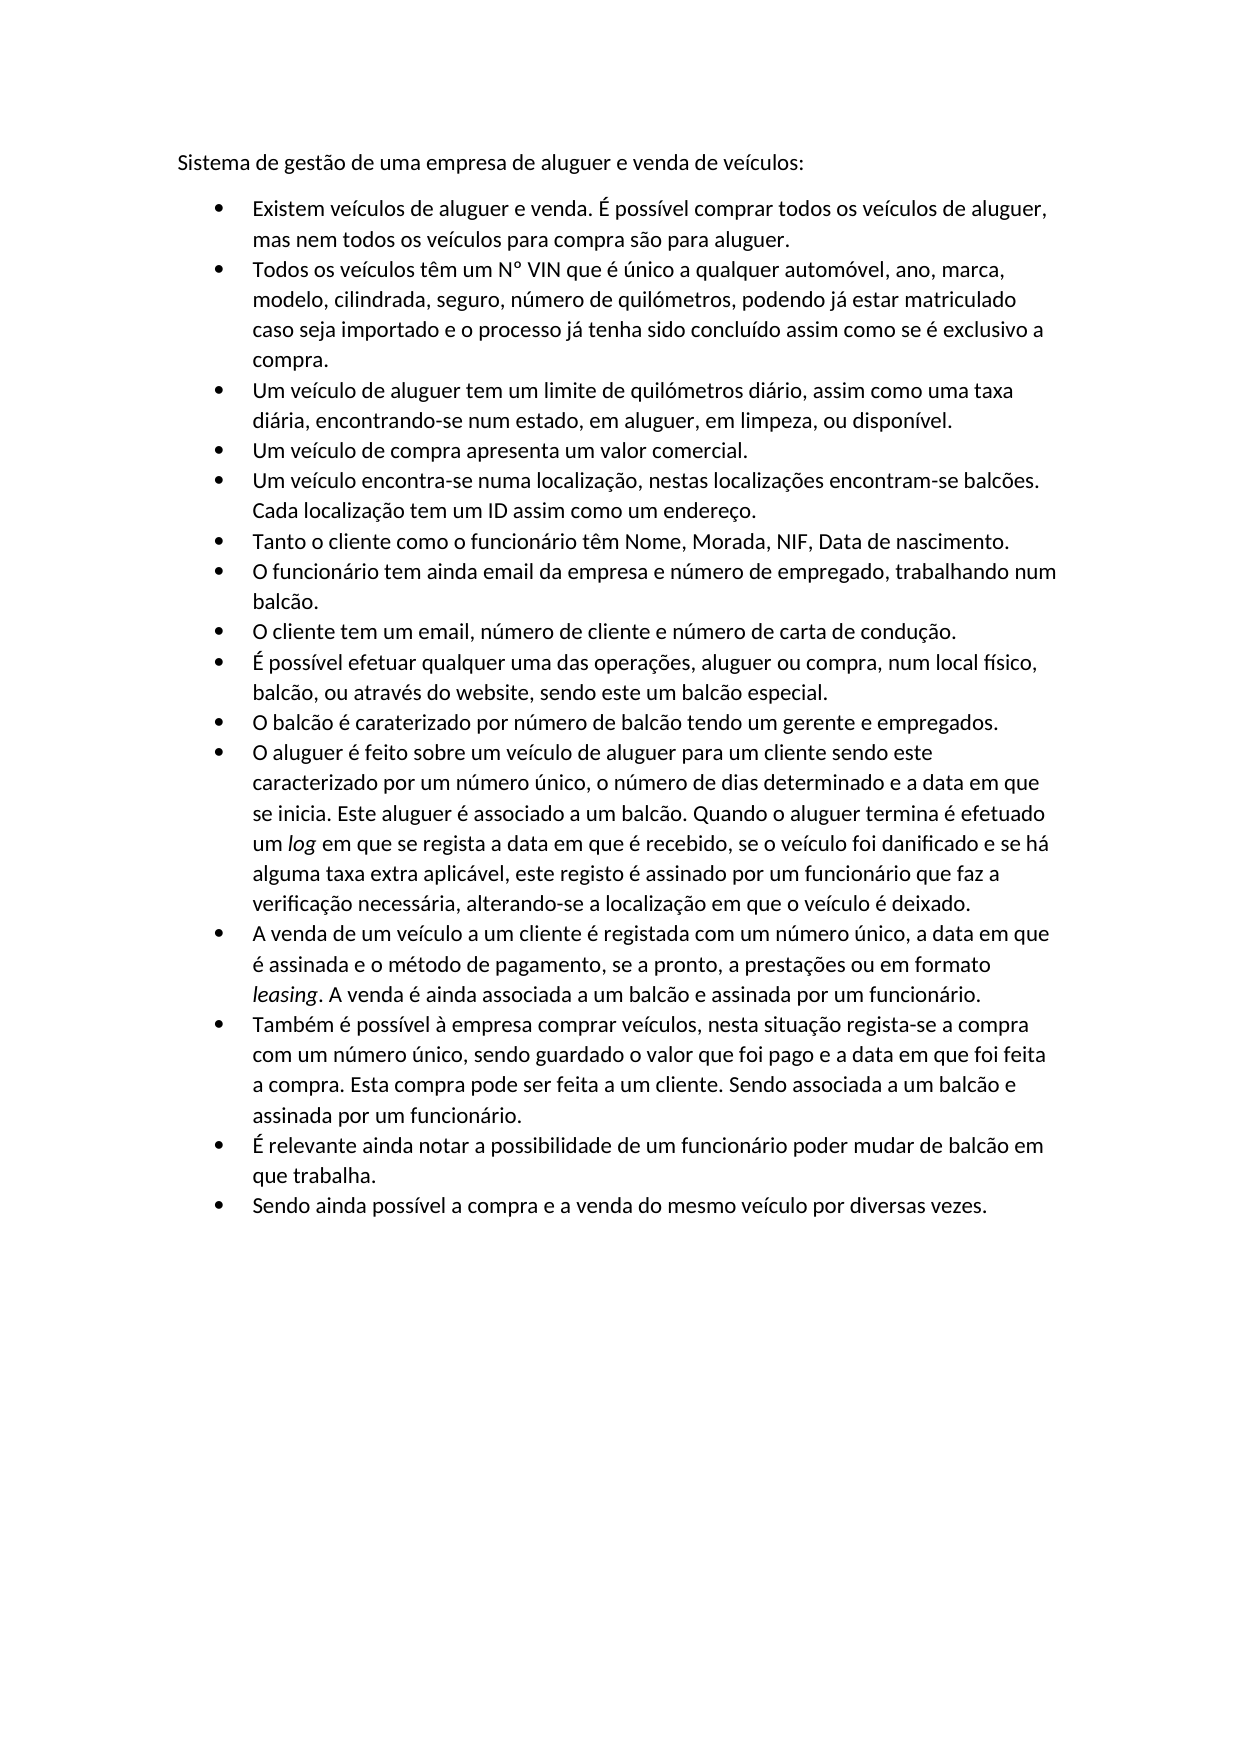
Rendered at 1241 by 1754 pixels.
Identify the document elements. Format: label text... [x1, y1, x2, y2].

list O cliente tem um email, número de cliente e número de carta de condução. [215, 617, 1063, 645]
text Sistema de gestão de uma empresa de aluguer e venda de veículos: [177, 148, 1063, 176]
list O aluguer é feito sobre um veículo de aluguer para um cliente sendo este caracterizado por um número único, o número de dias determinado e a data em que se inicia. Este aluguer é associado a um balcão. Quando o aluguer termina é efetuado um log em que se regista a data em que é recebido, se o veículo foi danificado e se há alguma taxa extra aplicável, este registo é assinado por um funcionário que faz a verificação necessária, alterando-se a localização em que o veículo é deixado. [215, 738, 1063, 917]
list Todos os veículos têm um Nº VIN que é único a qualquer automóvel, ano, marca, modelo, cilindrada, seguro, número de quilómetros, podendo já estar matriculado caso seja importado e o processo já tenha sido concluído assim como se é exclusivo a compra. [215, 255, 1063, 373]
list Um veículo encontra-se numa localização, nestas localizações encontram-se balcões. Cada localização tem um ID assim como um endereço. [215, 466, 1063, 524]
list O balcão é caraterizado por número de balcão tendo um gerente e empregados. [215, 708, 1063, 736]
list Existem veículos de aluguer e venda. É possível comprar todos os veículos de aluguer, mas nem todos os veículos para compra são para aluguer. [215, 194, 1063, 253]
list É possível efetuar qualquer uma das operações, aluguer ou compra, num local físico, balcão, ou através do website, sendo este um balcão especial. [215, 648, 1063, 706]
list Um veículo de compra apresenta um valor comercial. [215, 436, 1063, 464]
list Também é possível à empresa comprar veículos, nesta situação regista-se a compra com um número único, sendo guardado o valor que foi pago e a data em que foi feita a compra. Esta compra pode ser feita a um cliente. Sendo associada a um balcão e assinada por um funcionário. [215, 1010, 1063, 1129]
list É relevante ainda notar a possibilidade de um funcionário poder mudar de balcão em que trabalha. [215, 1131, 1063, 1189]
list O funcionário tem ainda email da empresa e número de empregado, trabalhando num balcão. [215, 557, 1063, 615]
list Sendo ainda possível a compra e a venda do mesmo veículo por diversas vezes. [215, 1191, 1063, 1219]
list Um veículo de aluguer tem um limite de quilómetros diário, assim como uma taxa diária, encontrando-se num estado, em aluguer, em limpeza, ou disponível. [215, 376, 1063, 434]
list Tanto o cliente como o funcionário têm Nome, Morada, NIF, Data de nascimento. [215, 527, 1063, 555]
list A venda de um veículo a um cliente é registada com um número único, a data em que é assinada e o método de pagamento, se a pronto, a prestações ou em formato leasing. A venda é ainda associada a um balcão e assinada por um funcionário. [215, 919, 1063, 1008]
